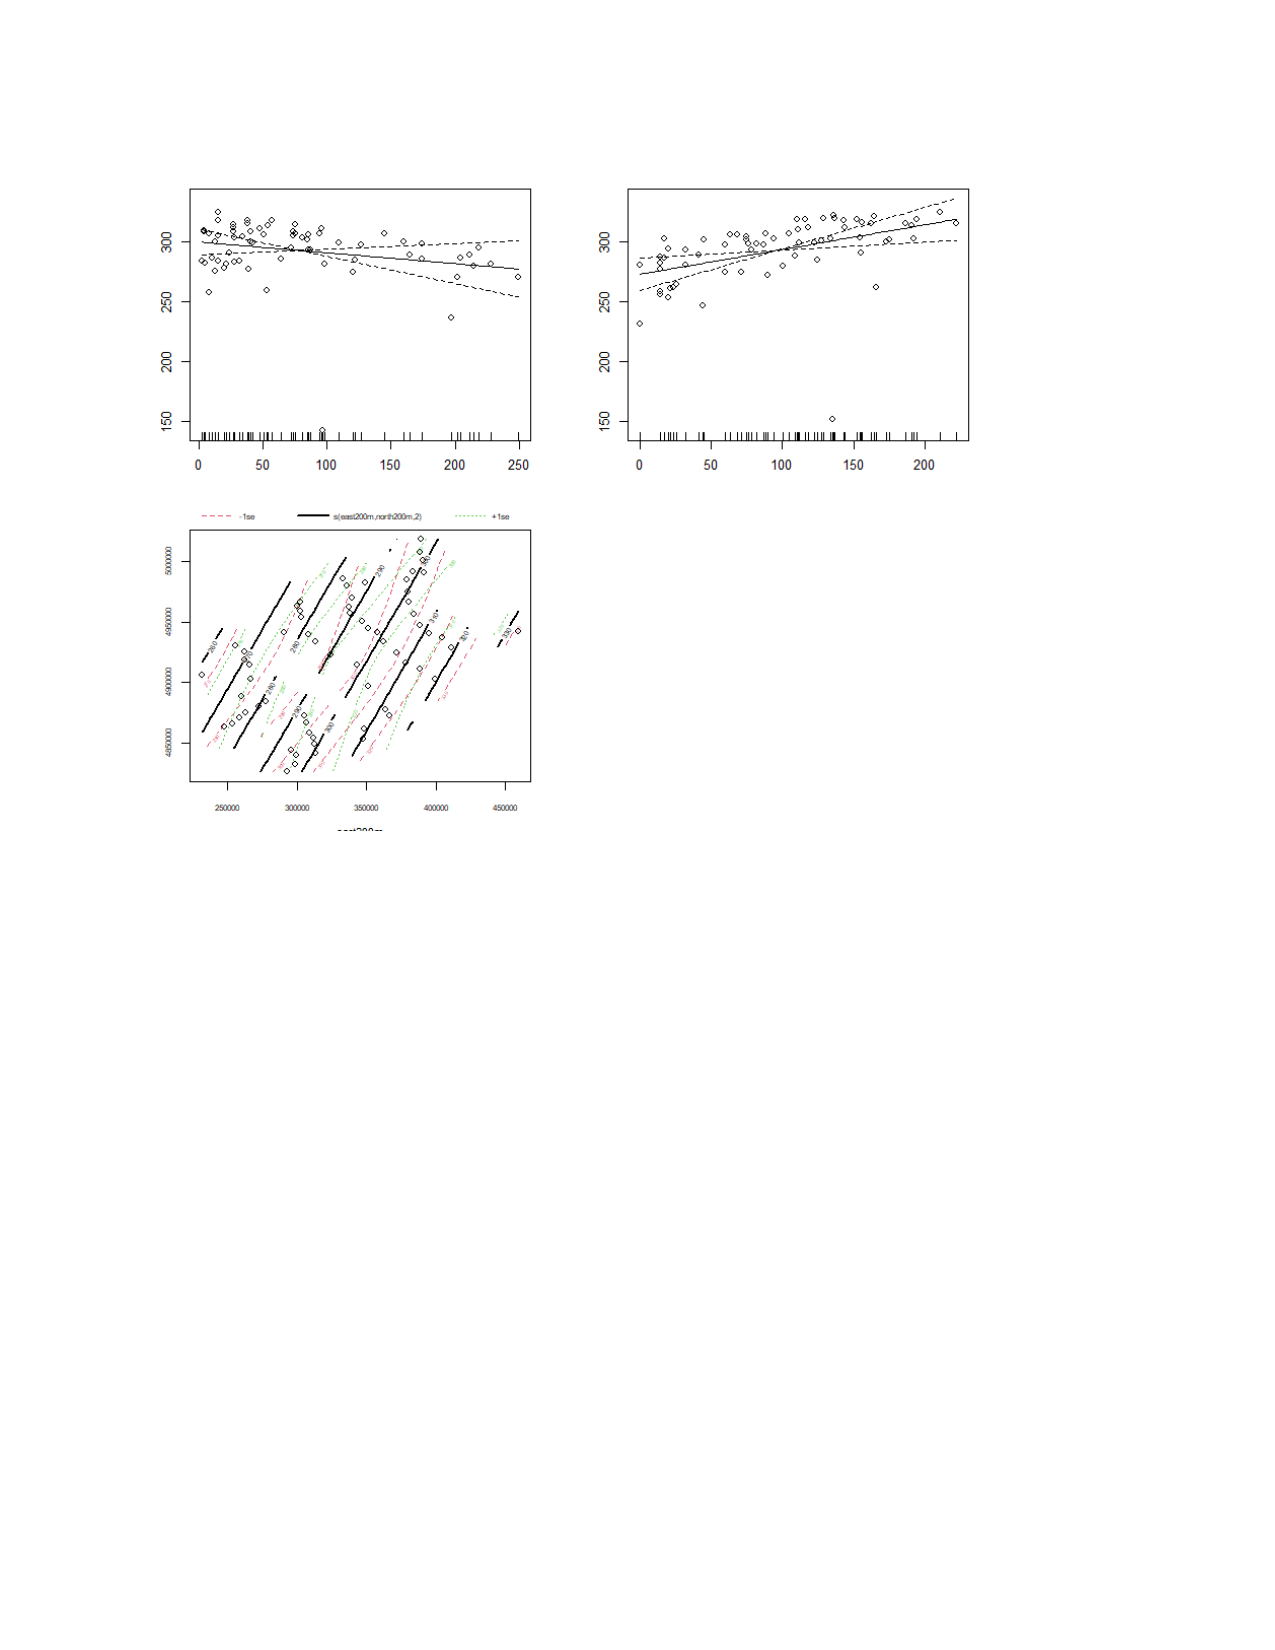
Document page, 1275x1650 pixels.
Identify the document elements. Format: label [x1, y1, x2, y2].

picture [150, 150, 1025, 831]
